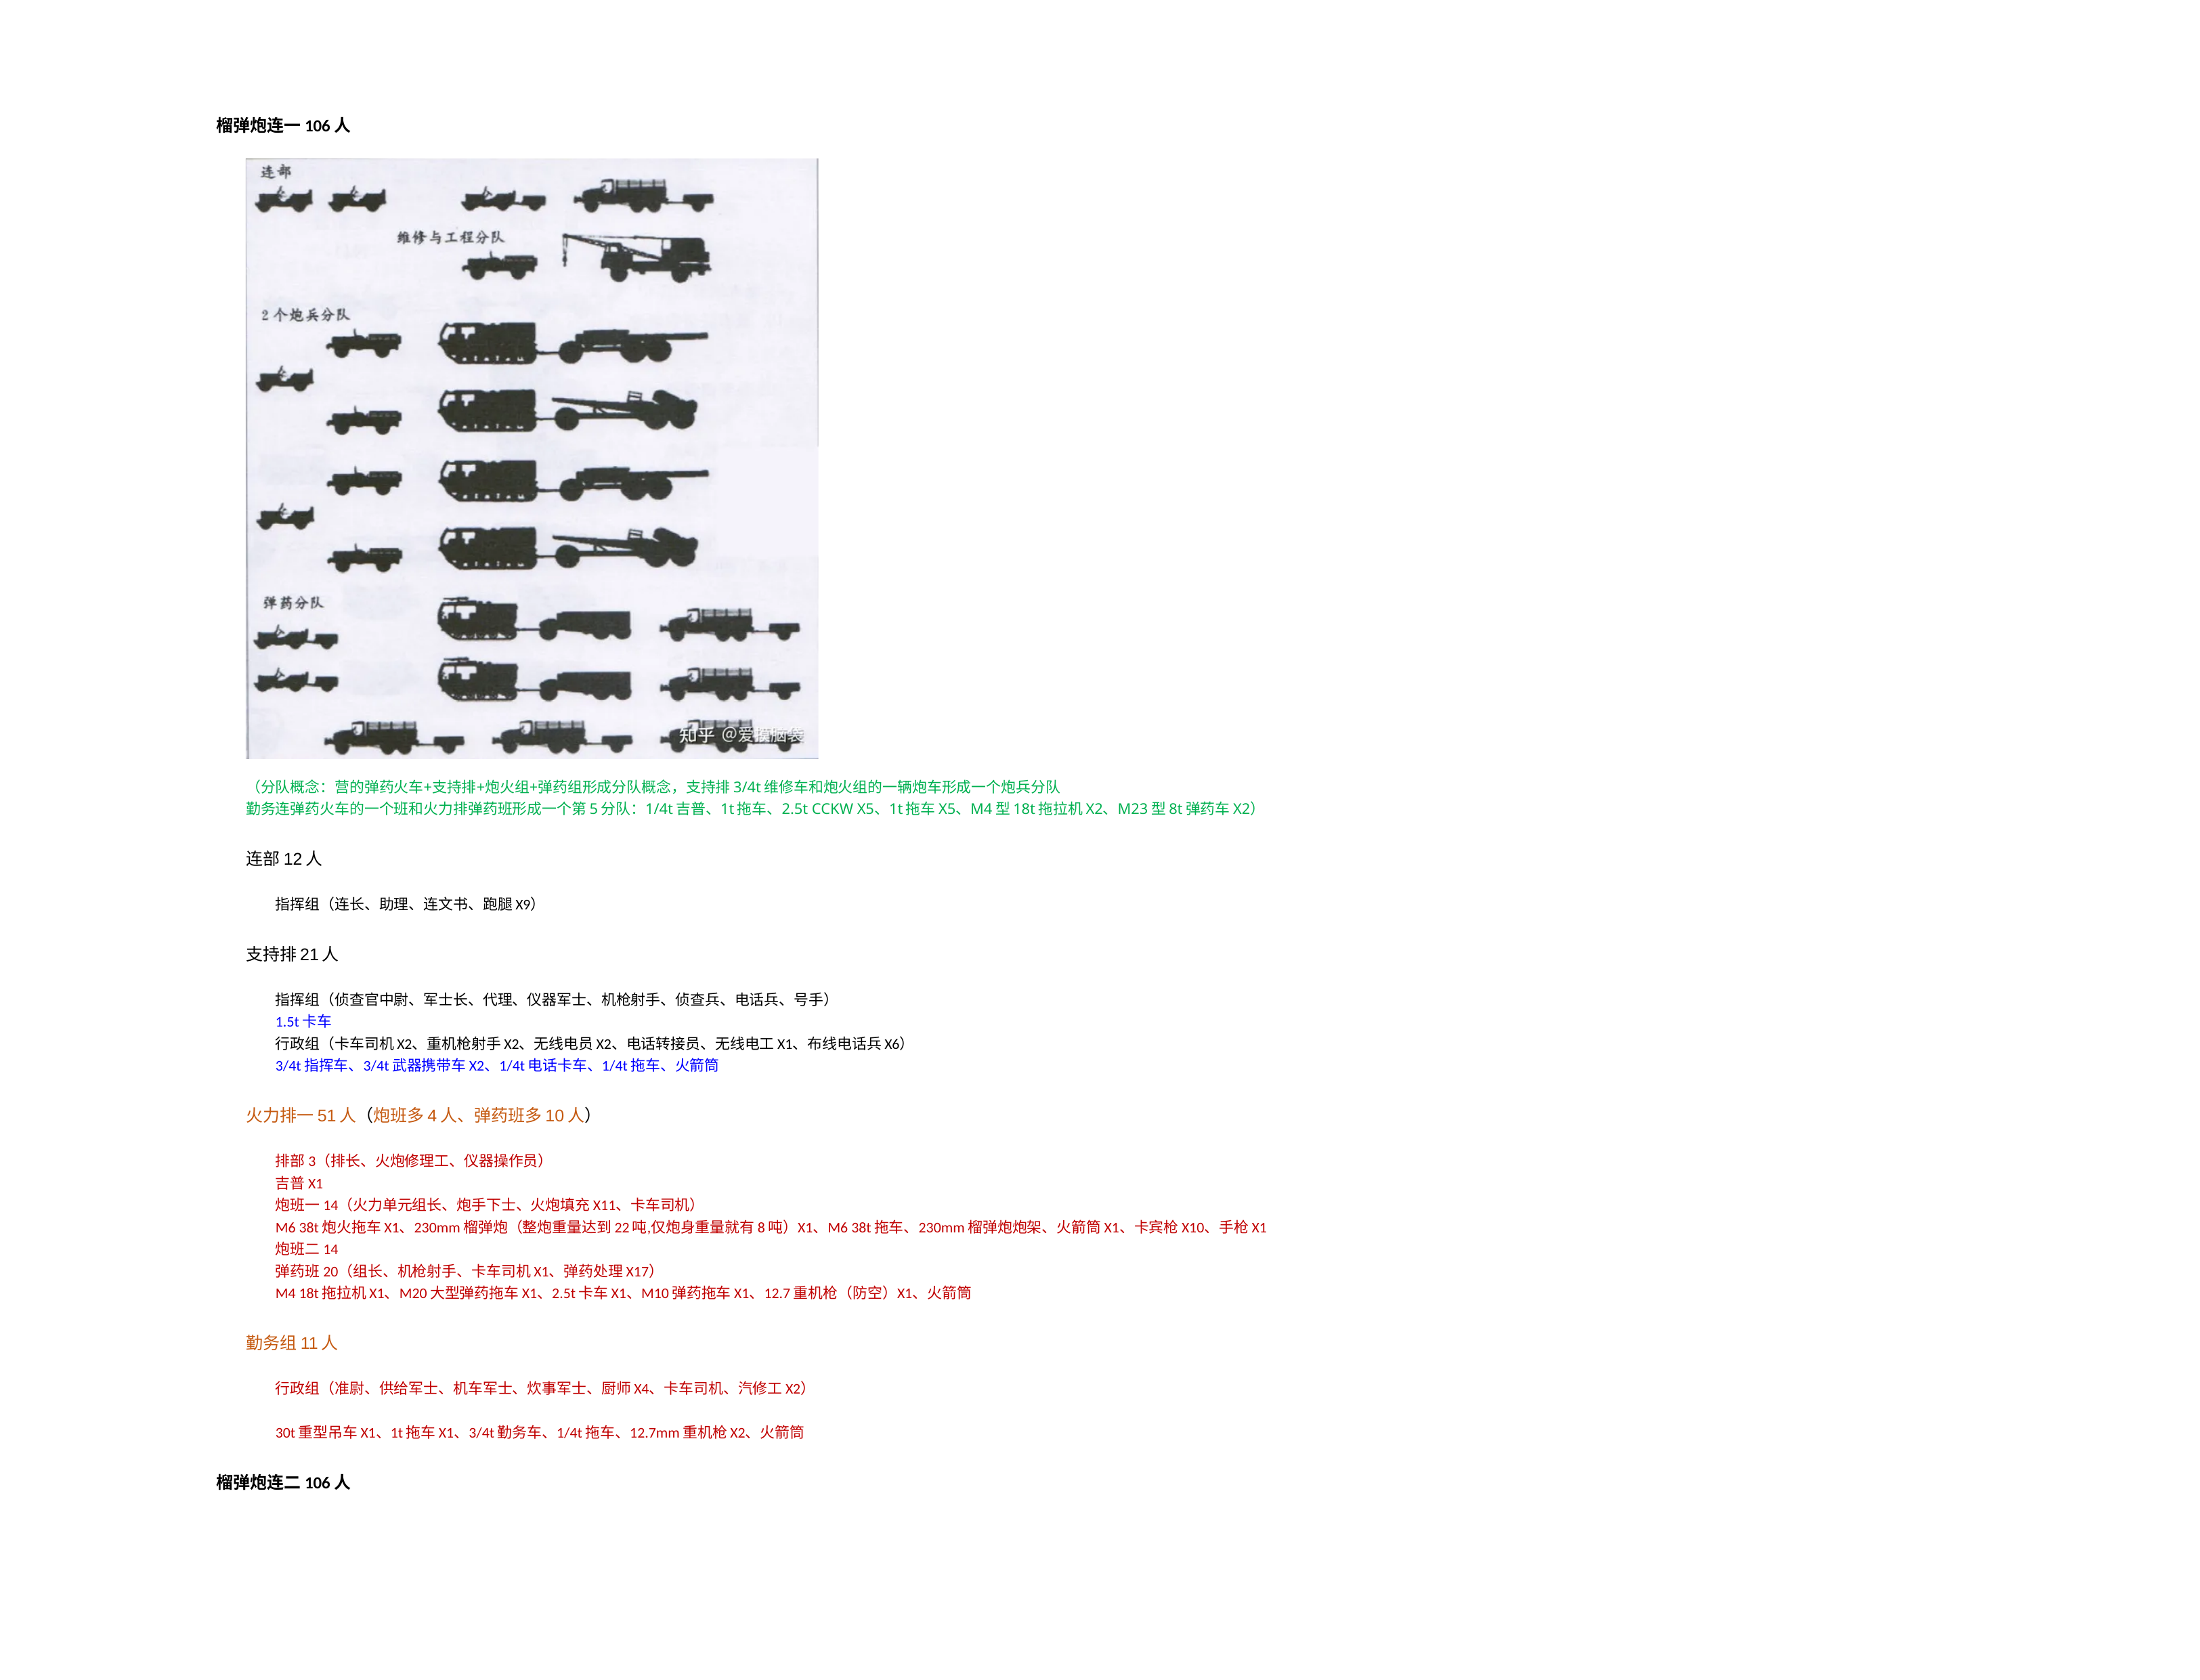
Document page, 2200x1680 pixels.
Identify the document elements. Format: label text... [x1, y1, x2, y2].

text 弹药班 20（组长、机枪射手、卡车司机X1、弹药处理X17） [246, 1259, 2072, 1281]
text 炮班二 14 [246, 1237, 2072, 1259]
text 吉普X1 [246, 1171, 2072, 1193]
text 炮班一 14（火力单元组长、炮手下士、火炮填充X11、卡车司机） [246, 1193, 2072, 1215]
subtitle 榴弹炮连一 106人 [186, 102, 2072, 146]
text 排部 3（排长、火炮修理工、仪器操作员） [246, 1149, 2072, 1171]
subtitle 连部 12人 [216, 836, 2072, 880]
subtitle 火力排一 51人（炮班多4人、弹药班多10人） [216, 1092, 2072, 1136]
subtitle 榴弹炮连二 106人 [186, 1459, 2072, 1503]
subtitle 支持排21人 [216, 931, 2072, 975]
text 指挥组（侦查官中尉、军士长、代理、仪器军士、机枪射手、侦查兵、电话兵、号手） [246, 987, 2072, 1010]
picture [245, 158, 819, 759]
subtitle 勤务组 11人 [216, 1320, 2072, 1364]
text 3/4t指挥车、3/4t武器携带车X2、1/4t电话卡车、1/4t拖车、火箭筒 [246, 1054, 2072, 1075]
text 行政组（准尉、供给军士、机车军士、炊事军士、厨师X4、卡车司机、汽修工X2） [246, 1376, 2072, 1398]
text 指挥组（连长、助理、连文书、跑腿X9） [246, 892, 2072, 914]
text （分队概念：营的弹药火车+支持排+炮火组+弹药组形成分队概念，支持排3/4t维修车和炮火组的一辆炮车形成一个炮兵分队 [216, 775, 2072, 797]
text 勤务连弹药火车的一个班和火力排弹药班形成一个第5分队：1/4t吉普、1t拖车、2.5t CCKW X5、1t拖车X5、M4型18t拖拉机X2、M23型8t弹药车X2） [216, 797, 2072, 819]
text 1.5t卡车 [246, 1010, 2072, 1031]
text 行政组（卡车司机X2、重机枪射手X2、无线电员X2、电话转接员、无线电工X1、布线电话兵X6） [246, 1031, 2072, 1054]
text M4 18t拖拉机X1、M20大型弹药拖车X1、2.5t卡车X1、M10弹药拖车X1、12.7重机枪（防空）X1、火箭筒 [246, 1281, 2072, 1303]
text M6 38t炮火拖车X1、230mm榴弹炮（整炮重量达到22吨,仅炮身重量就有8吨）X1、M6 38t拖车、230mm榴弹炮炮架、火箭筒X1、卡宾枪X10、手枪X1 [246, 1215, 2072, 1237]
text 30t重型吊车X1、1t拖车X1、3/4t勤务车、1/4t拖车、12.7mm重机枪X2、火箭筒 [246, 1420, 2072, 1442]
